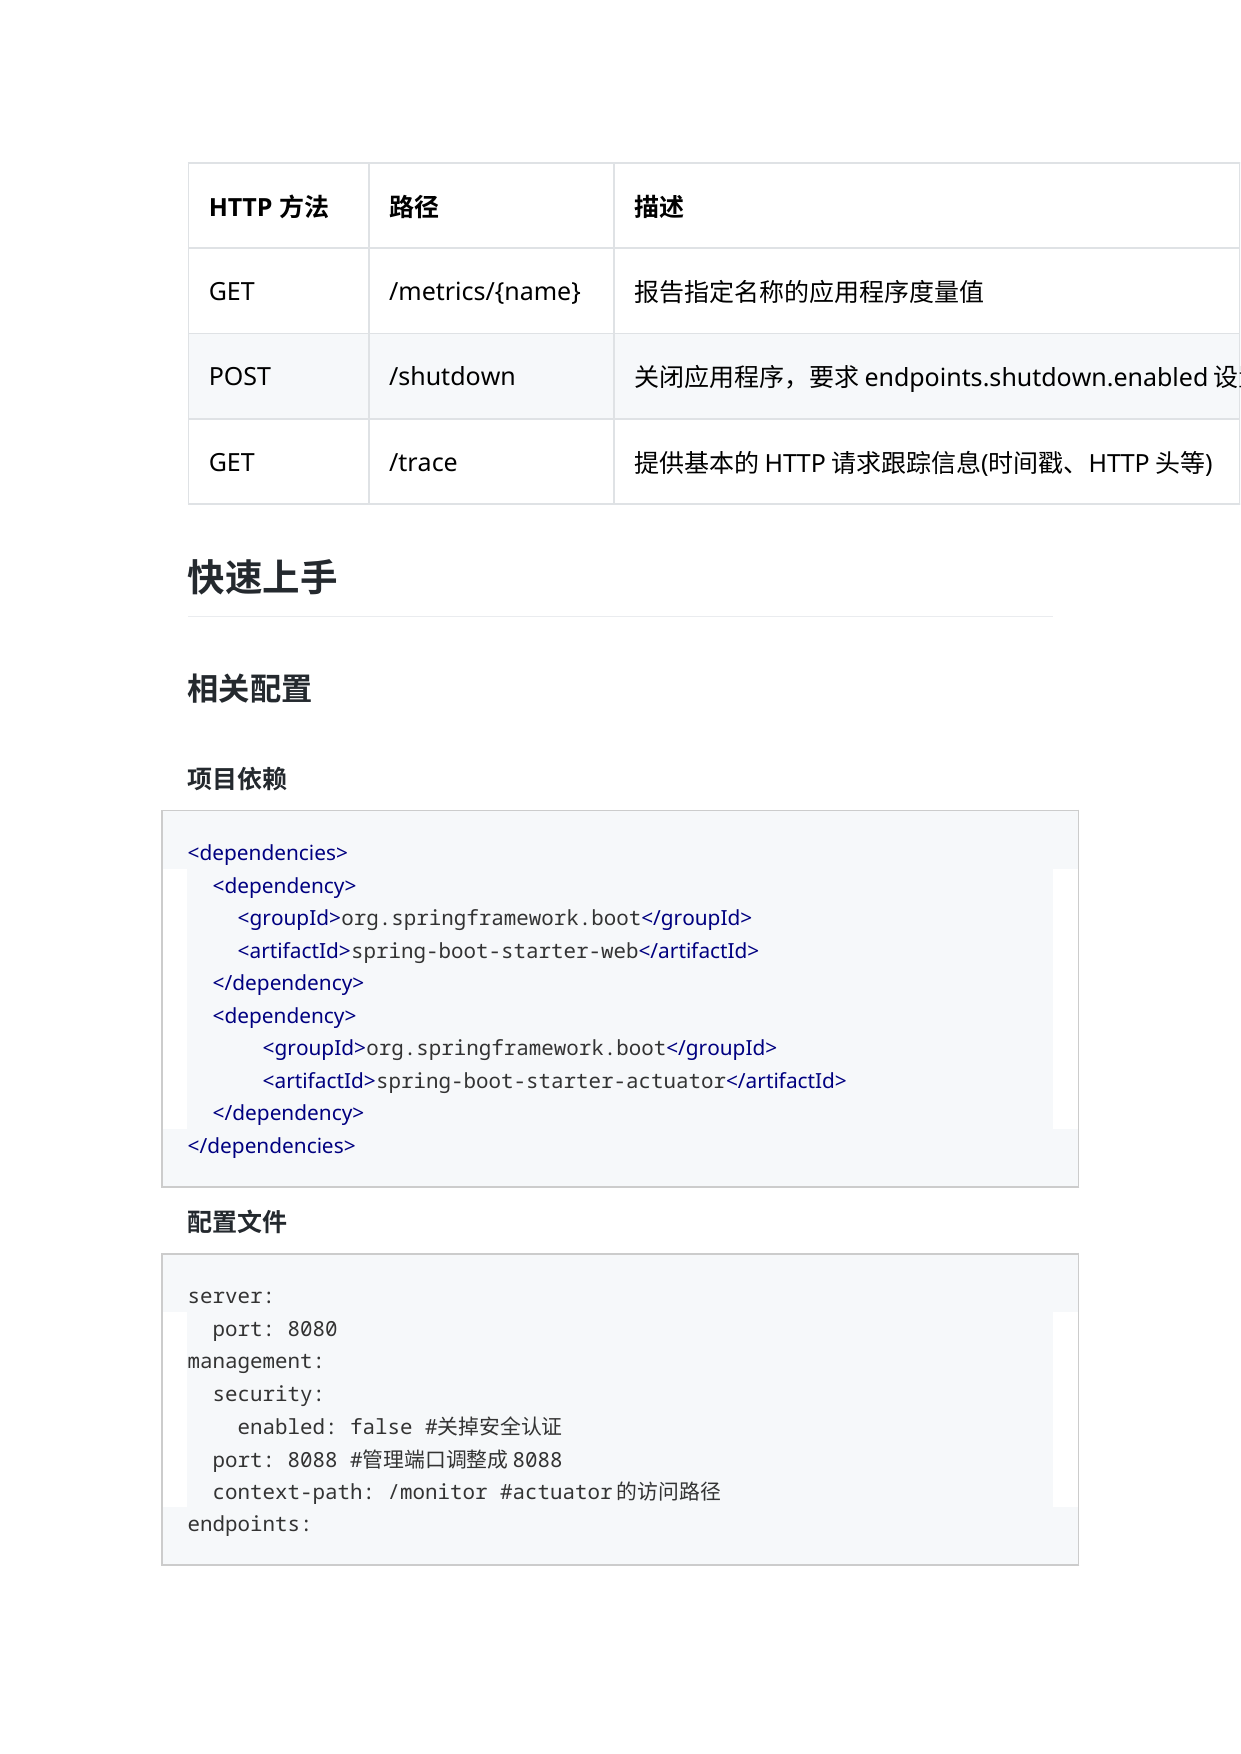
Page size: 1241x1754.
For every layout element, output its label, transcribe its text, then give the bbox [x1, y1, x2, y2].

text <artifactId>spring-boot-starter-web</artifactId> [187, 934, 1053, 966]
table_cell 报告指定名称的应用程序度量值 [615, 249, 1239, 333]
table_header 描述 [615, 164, 1239, 247]
text 快速上手 [187, 542, 1053, 617]
text <dependencies> [163, 811, 1078, 869]
text port: 8088 #管理端口调整成8088 [187, 1442, 1053, 1474]
text port: 8080 [187, 1312, 1053, 1344]
table_cell 关闭应用程序，要求endpoints.shutdown.enabled设置为true [615, 334, 1239, 418]
table_header 路径 [370, 164, 613, 247]
text enabled: false #关掉安全认证 [187, 1409, 1053, 1442]
text 相关配置 [187, 655, 1053, 720]
table_cell GET [189, 249, 368, 333]
table_header HTTP 方法 [189, 164, 368, 247]
table_cell /shutdown [370, 334, 613, 418]
text <groupId>org.springframework.boot</groupId> [187, 901, 1053, 934]
table_cell /metrics/{name} [370, 249, 613, 333]
text <dependency> [187, 999, 1053, 1031]
text <artifactId>spring-boot-starter-actuator</artifactId> [187, 1064, 1053, 1096]
table_cell 提供基本的HTTP请求跟踪信息(时间戳、HTTP头等) [615, 420, 1239, 503]
text <groupId>org.springframework.boot</groupId> [187, 1031, 1053, 1064]
table_cell POST [189, 334, 368, 418]
text security: [187, 1377, 1053, 1409]
text </dependencies> [163, 1102, 1078, 1186]
text </dependency> [187, 966, 1053, 999]
text management: [187, 1344, 1053, 1377]
text endpoints: [163, 1480, 1078, 1564]
text <dependency> [187, 869, 1053, 901]
table_cell GET [189, 420, 368, 503]
text 配置文件 [187, 1188, 1053, 1253]
text server: [163, 1255, 1078, 1312]
text 项目依赖 [187, 745, 1053, 810]
table_cell /trace [370, 420, 613, 503]
